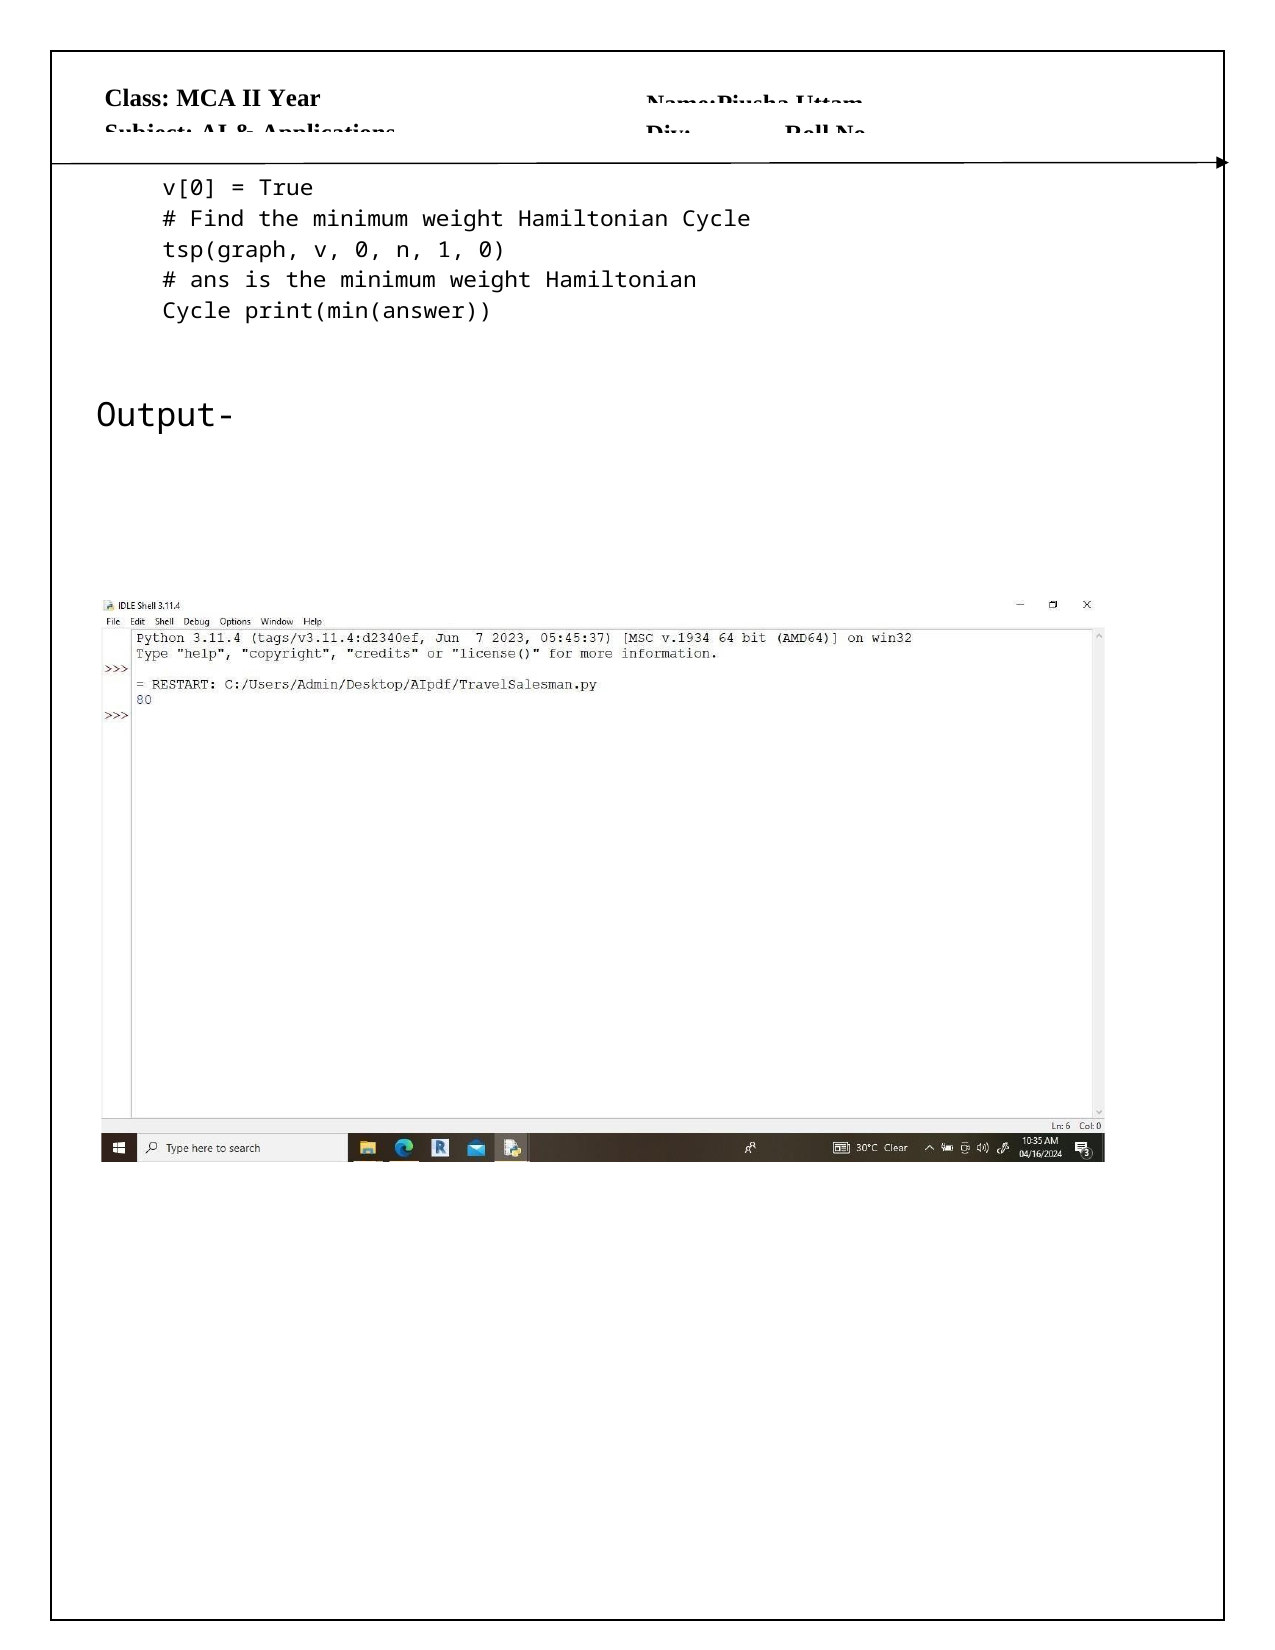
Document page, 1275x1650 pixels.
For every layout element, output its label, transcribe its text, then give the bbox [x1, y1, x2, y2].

text # ans is the minimum weight Hamiltonian Cycle print(min(answer)) [162, 264, 765, 325]
subtitle Output- [96, 391, 1169, 437]
text v[0] = True [162, 172, 1169, 202]
text # Find the minimum weight Hamiltonian Cycle tsp(graph, v, 0, n, 1, 0) [162, 203, 765, 263]
picture [101, 600, 1105, 1162]
